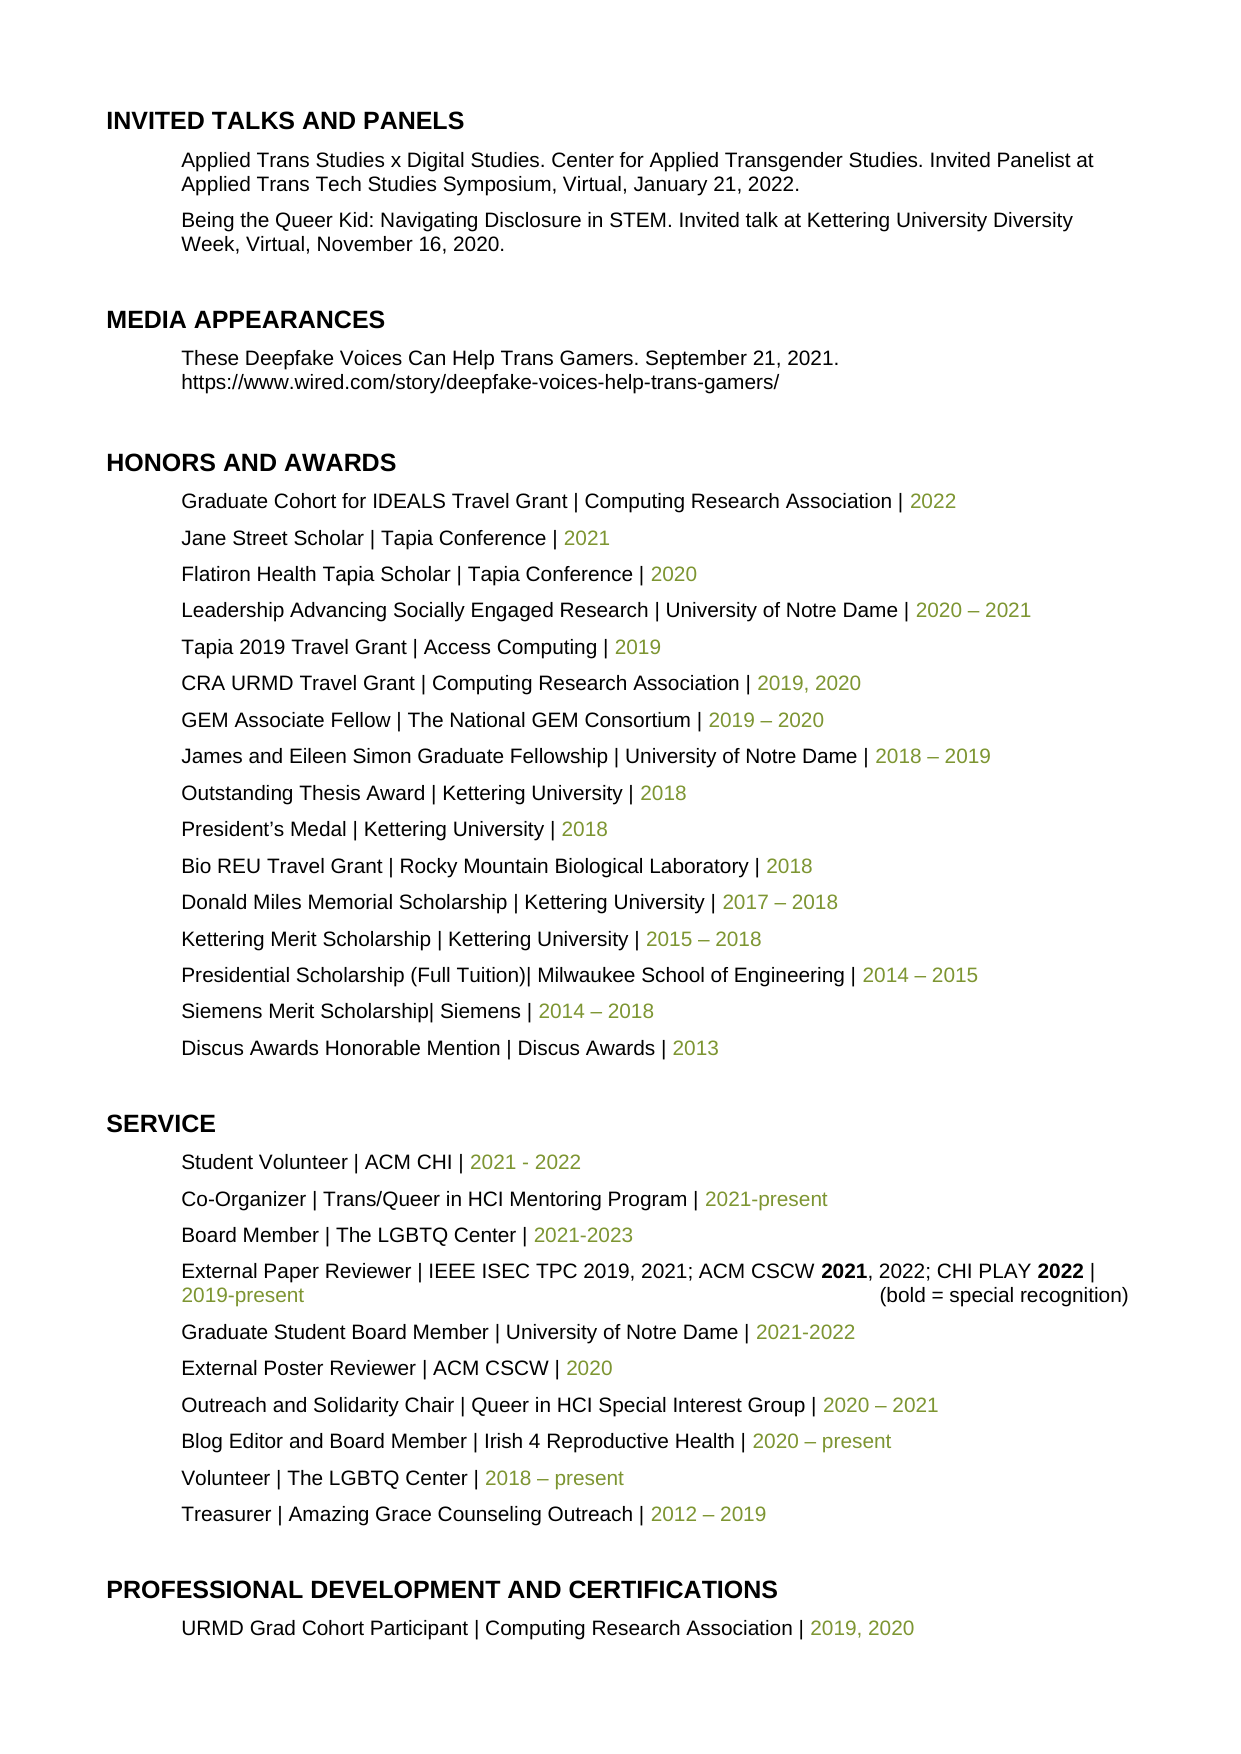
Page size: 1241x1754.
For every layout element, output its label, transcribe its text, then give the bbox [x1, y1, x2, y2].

text Flatiron Health Tapia Scholar | Tapia Conference | 2020 [181, 562, 1134, 586]
text Board Member | The LGBTQ Center | 2021-2023 [106, 1223, 1134, 1247]
text CRA URMD Travel Grant | Computing Research Association | 2019, 2020 [181, 671, 1134, 695]
text Leadership Advancing Socially Engaged Research | University of Notre Dame | 2020 – 2021 [181, 598, 1134, 622]
text GEM Associate Fellow | The National GEM Consortium | 2019 – 2020 [181, 708, 1134, 732]
text MEDIA APPEARANCES [106, 305, 1134, 333]
text Graduate Cohort for IDEALS Travel Grant | Computing Research Association | 2022 [181, 489, 1134, 513]
text Discus Awards Honorable Mention | Discus Awards | 2013 [181, 1036, 1134, 1060]
text Applied Trans Studies x Digital Studies. Center for Applied Transgender Studies. Invited Panelist at Applied Trans Tech Studies Symposium, Virtual, January 21, 2022. [181, 147, 1134, 195]
text Volunteer | The LGBTQ Center | 2018 – present [106, 1466, 1134, 1489]
text URMD Grad Cohort Participant | Computing Research Association | 2019, 2020 [181, 1616, 1134, 1640]
text Jane Street Scholar | Tapia Conference | 2021 [181, 525, 1134, 549]
text Treasurer | Amazing Grace Counseling Outreach | 2012 – 2019 [106, 1502, 1134, 1526]
text Being the Queer Kid: Navigating Disclosure in STEM. Invited talk at Kettering University Diversity Week, Virtual, November 16, 2020. [181, 208, 1134, 256]
text These Deepfake Voices Can Help Trans Gamers. September 21, 2021. https://www.wired.com/story/deepfake-voices-help-trans-gamers/ [181, 346, 1134, 394]
text Outreach and Solidarity Chair | Queer in HCI Special Interest Group | 2020 – 2021 [106, 1393, 1134, 1417]
text External Paper Reviewer | IEEE ISEC TPC 2019, 2021; ACM CSCW 2021, 2022; CHI PLAY 2022 | 2019-present (bold = special recognition) [106, 1259, 1134, 1307]
text Co-Organizer | Trans/Queer in HCI Mentoring Program | 2021-present [106, 1186, 1134, 1210]
text Graduate Student Board Member | University of Notre Dame | 2021-2022 [106, 1320, 1134, 1344]
text INVITED TALKS AND PANELS [106, 106, 1134, 135]
text HONORS AND AWARDS [106, 448, 1134, 476]
text Student Volunteer | ACM CHI | 2021 - 2022 [106, 1150, 1134, 1174]
text Bio REU Travel Grant | Rocky Mountain Biological Laboratory | 2018 [181, 853, 1134, 877]
text External Poster Reviewer | ACM CSCW | 2020 [106, 1356, 1134, 1380]
text Blog Editor and Board Member | Irish 4 Reproductive Health | 2020 – present [106, 1429, 1134, 1453]
text Siemens Merit Scholarship| Siemens | 2014 – 2018 [181, 999, 1134, 1023]
text President’s Medal | Kettering University | 2018 [181, 817, 1134, 841]
text Donald Miles Memorial Scholarship | Kettering University | 2017 – 2018 [181, 890, 1134, 914]
text Outstanding Thesis Award | Kettering University | 2018 [181, 781, 1134, 804]
text SERVICE [106, 1109, 1134, 1137]
text Presidential Scholarship (Full Tuition)| Milwaukee School of Engineering | 2014 – 2015 [181, 963, 1134, 987]
text PROFESSIONAL DEVELOPMENT AND CERTIFICATIONS [106, 1575, 1134, 1604]
text James and Eileen Simon Graduate Fellowship | University of Notre Dame | 2018 – 2019 [181, 744, 1134, 768]
text Tapia 2019 Travel Grant | Access Computing | 2019 [181, 635, 1134, 659]
text Kettering Merit Scholarship | Kettering University | 2015 – 2018 [181, 926, 1134, 950]
